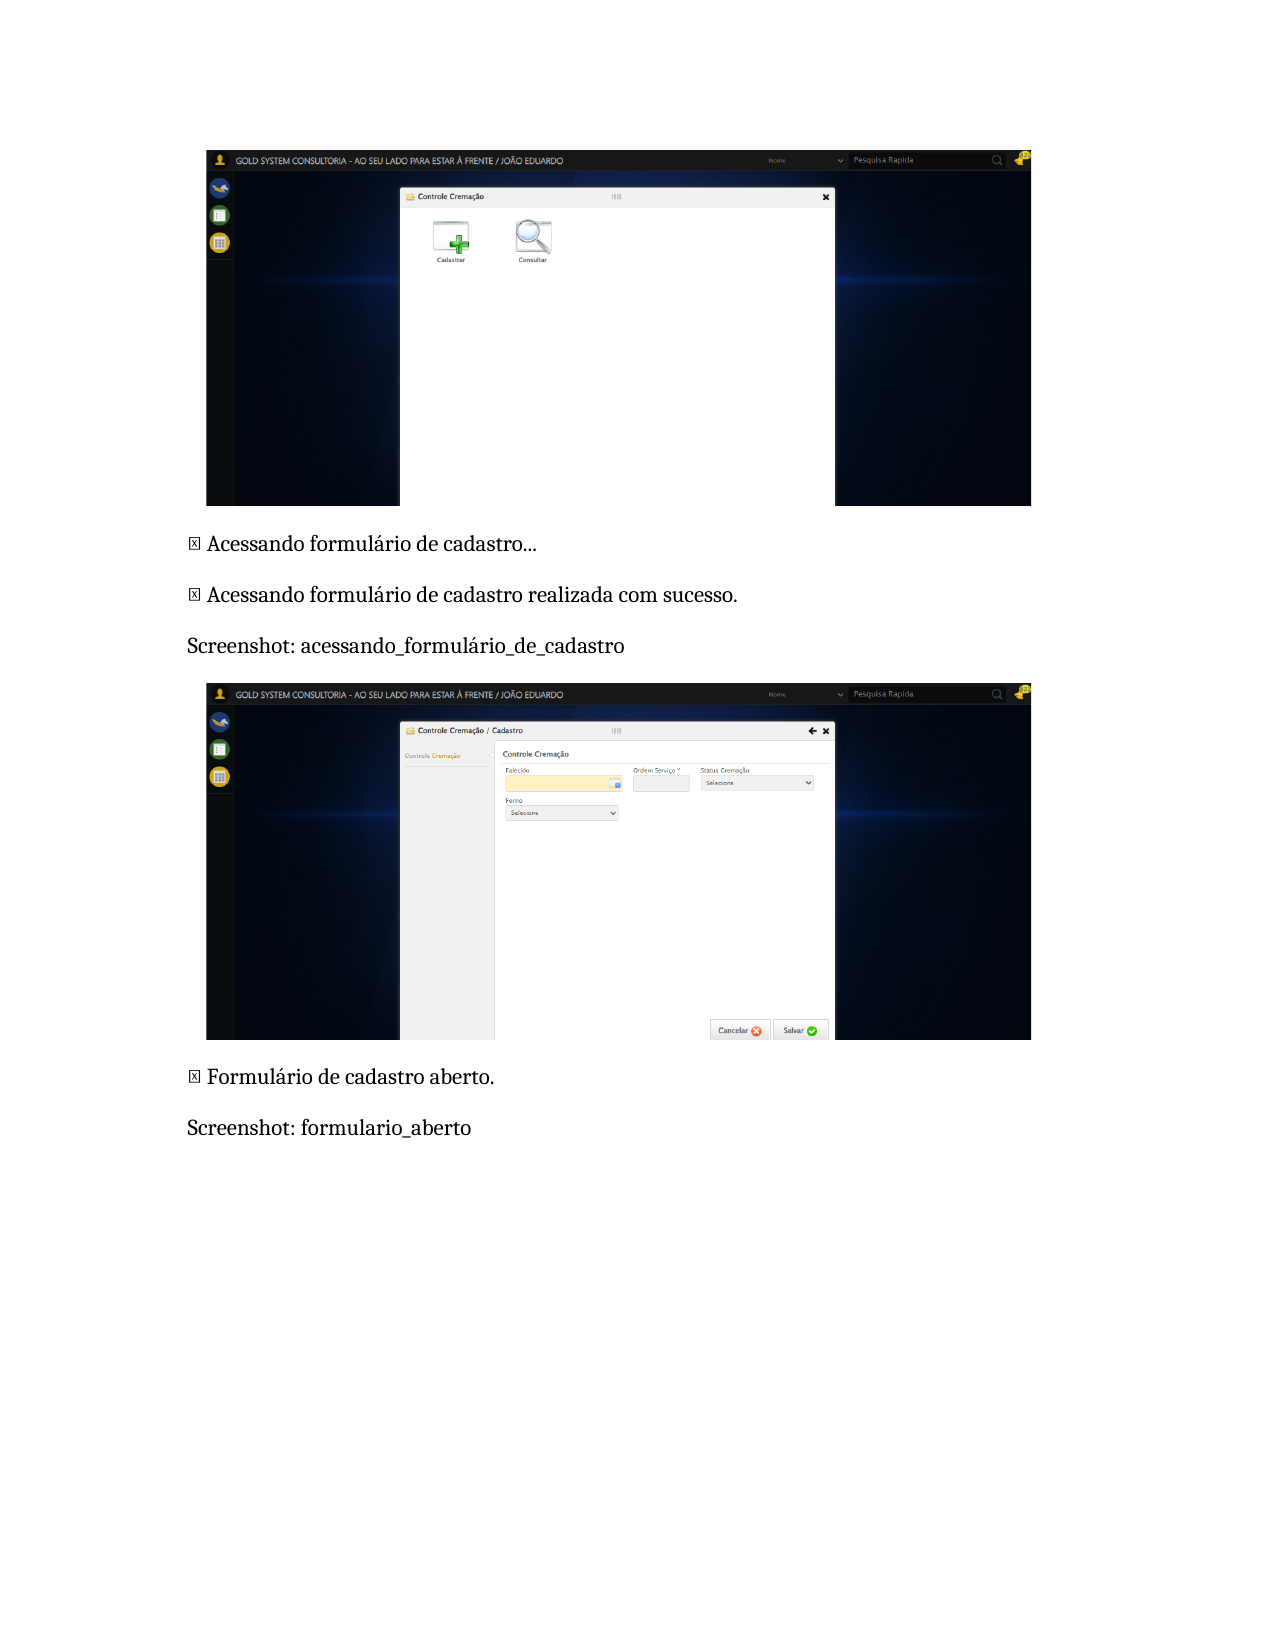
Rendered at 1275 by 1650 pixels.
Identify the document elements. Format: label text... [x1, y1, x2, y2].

text 📸 Formulário de cadastro aberto. [187, 1064, 1087, 1090]
picture [206, 150, 1032, 506]
text ✅ Acessando formulário de cadastro realizada com sucesso. [187, 581, 1087, 608]
text 🔄 Acessando formulário de cadastro... [187, 530, 1087, 557]
text Screenshot: formulario_aberto [187, 1115, 1087, 1141]
text Screenshot: acessando_formulário_de_cadastro [187, 632, 1087, 659]
picture [206, 683, 1032, 1040]
